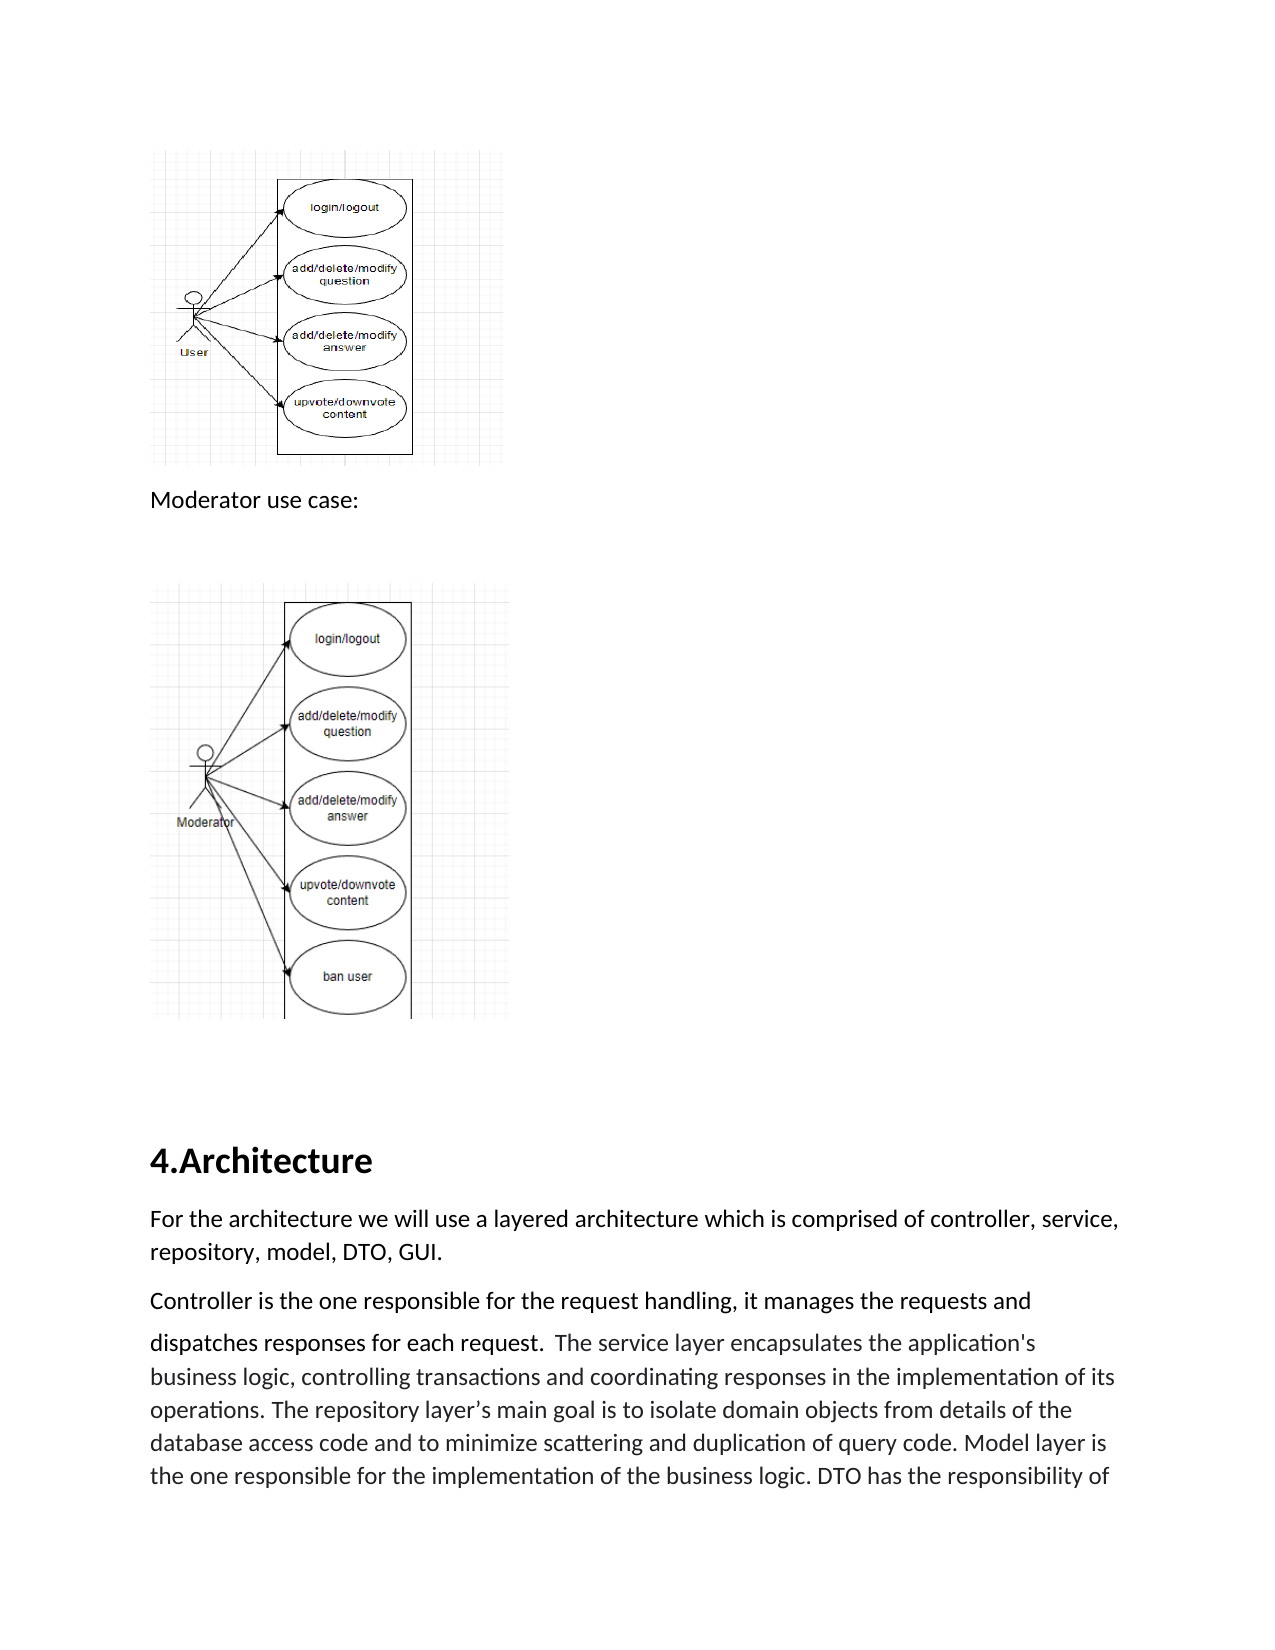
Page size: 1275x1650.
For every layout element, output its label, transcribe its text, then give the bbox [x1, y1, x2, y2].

text Moderator use case: [150, 484, 1125, 515]
picture [150, 583, 510, 1019]
text 4.Architecture [150, 1137, 1125, 1183]
picture [150, 150, 504, 466]
text For the architecture we will use a layered architecture which is comprised of controller, service, repository, model, DTO, GUI. [150, 1203, 1125, 1266]
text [150, 1286, 1125, 1490]
